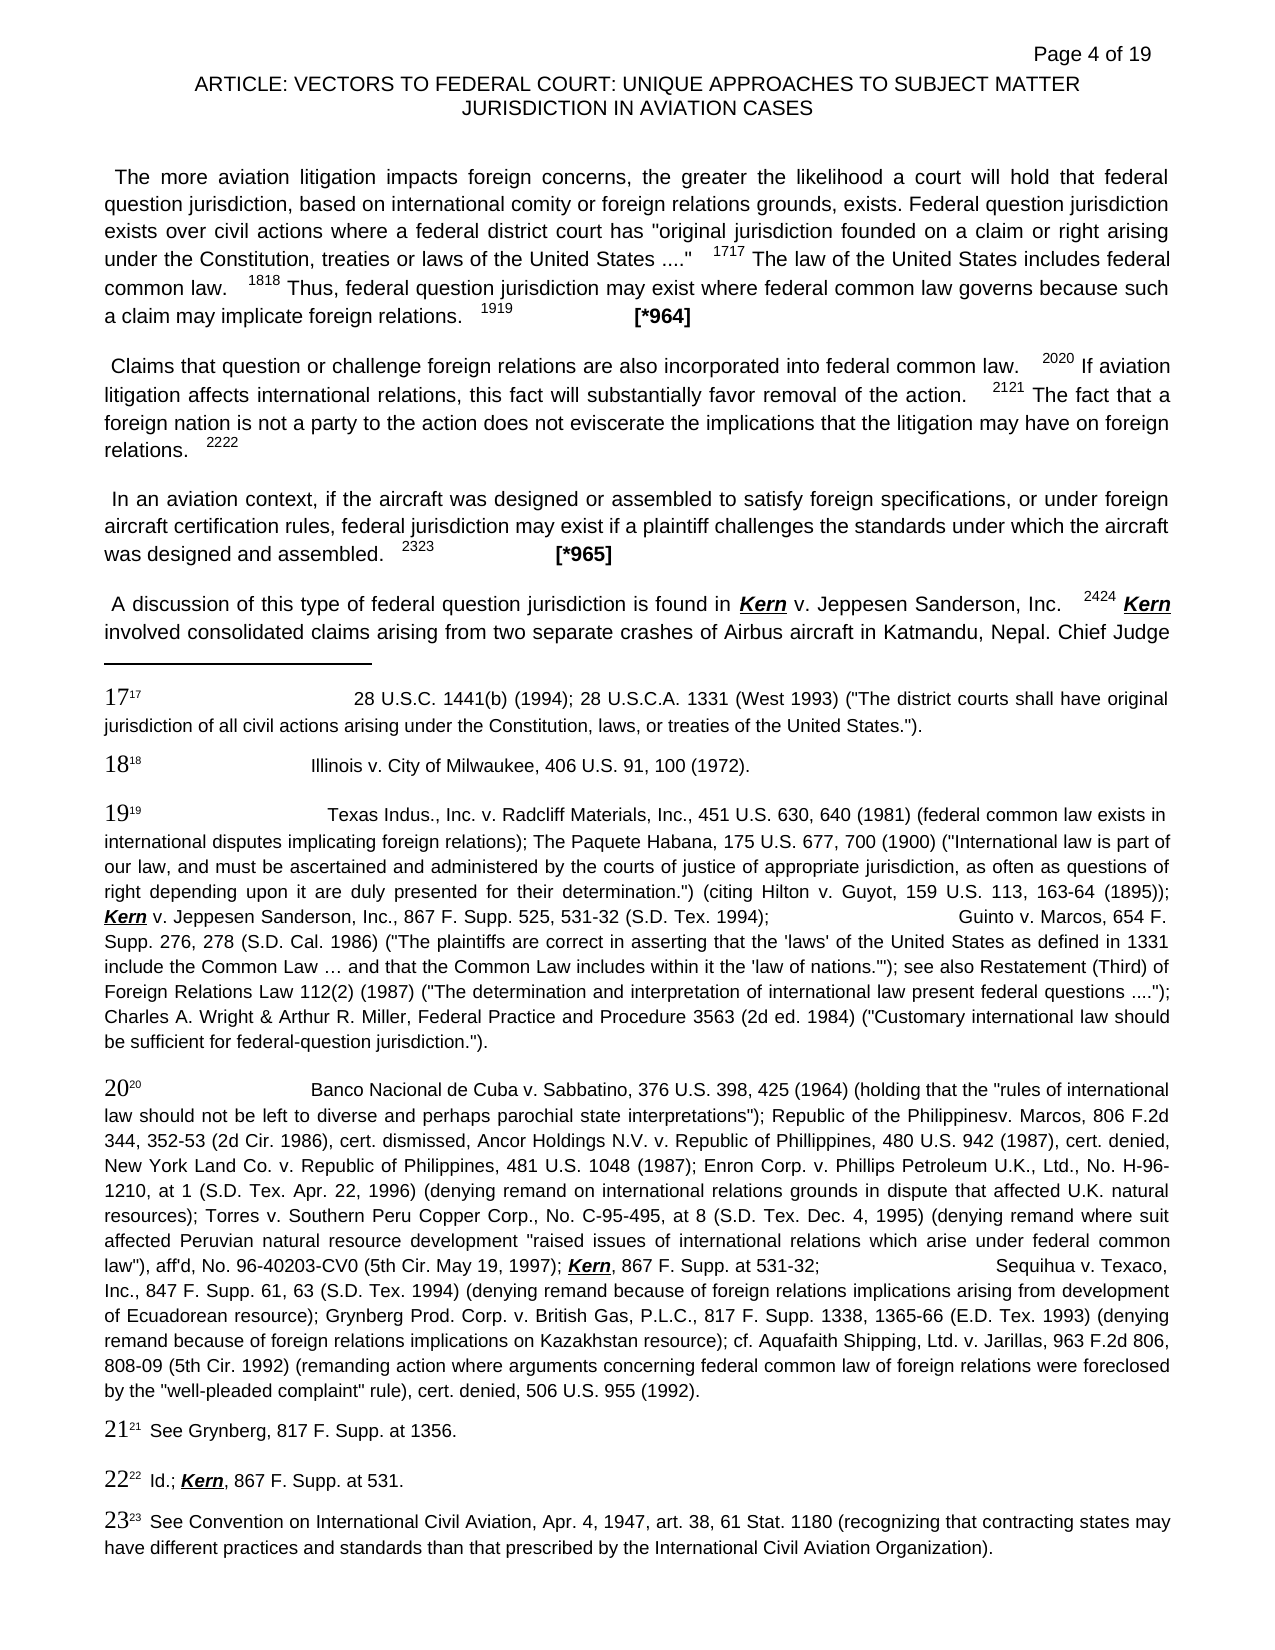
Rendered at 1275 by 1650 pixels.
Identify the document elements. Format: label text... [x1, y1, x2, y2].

text Claims that question or challenge foreign relations are also incorporated into federal common law. 20 If aviation litigation affects international relations, this fact will substantially favor removal of the action. 21 The fact that a foreign nation is not a party to the action does not eviscerate the implications that the litigation may have on foreign relations. 22 [104, 350, 1171, 463]
text The more aviation litigation impacts foreign concerns, the greater the likelihood a court will hold that federal question jurisdiction, based on international comity or foreign relations grounds, exists. Federal question jurisdiction exists over civil actions where a federal district court has "original jurisdiction founded on a claim or right arising under the Constitution, treaties or laws of the United States ...." 17 The law of the United States includes federal common law. 18 Thus, federal question jurisdiction may exist where federal common law governs because such a claim may implicate foreign relations. 19 [*964] [104, 161, 1171, 329]
text A discussion of this type of federal question jurisdiction is found in Kern v. Jeppesen Sanderson, Inc. 24 Kern involved consolidated claims arising from two separate crashes of Airbus aircraft in Katmandu, Nepal. Chief Judge Norman W. Black of the Southern District of Texas held that there was an independent basis of federal question jurisdiction "because Plaintiffs' claims raise questions of foreign relations which are incorporated into federal common law." 25 The foreign interests that sustained federal jurisdiction arose from the foreign government's interest in its own aviation regulations: [104, 588, 1171, 643]
text In an aviation context, if the aircraft was designed or assembled to satisfy foreign specifications, or under foreign aircraft certification rules, federal jurisdiction may exist if a plaintiff challenges the standards under which the aircraft was designed and assembled. 23 [*965] [104, 484, 1171, 567]
